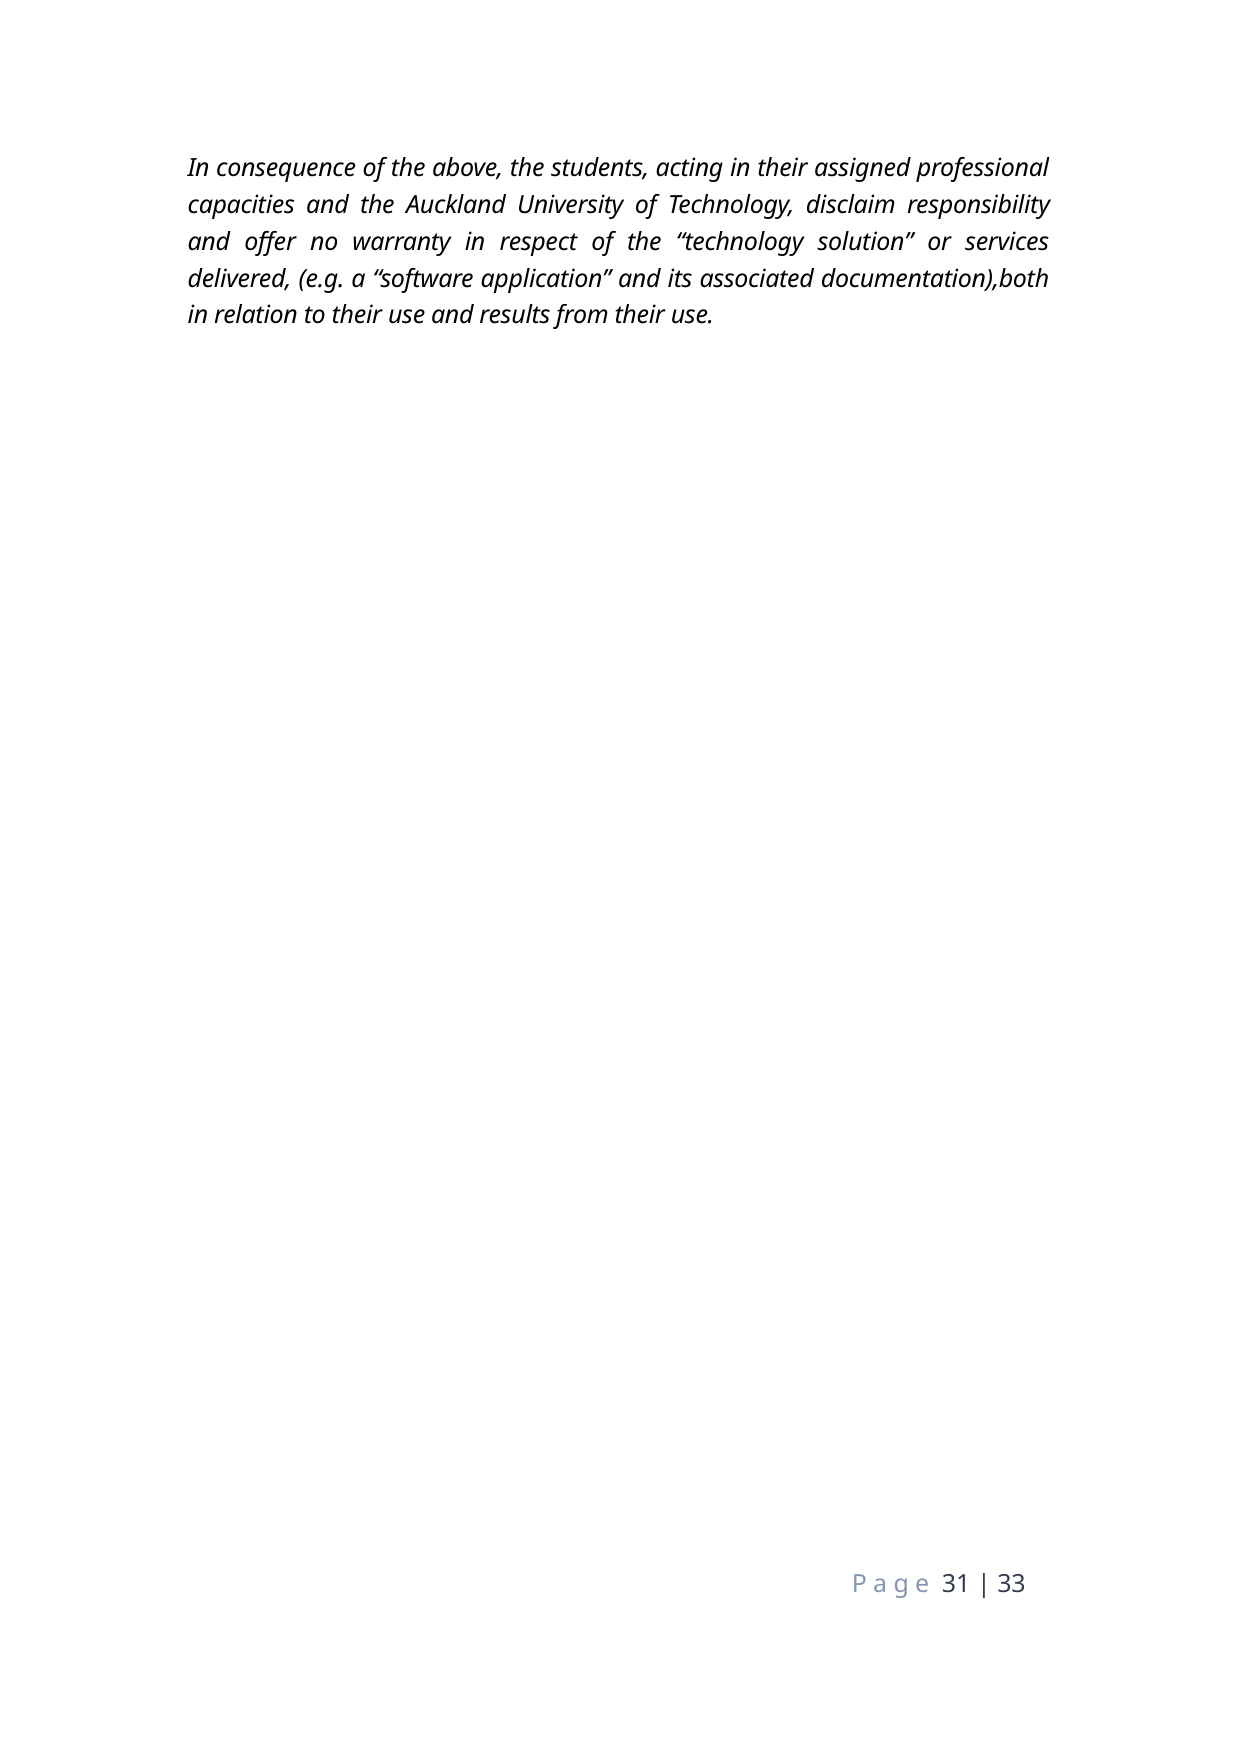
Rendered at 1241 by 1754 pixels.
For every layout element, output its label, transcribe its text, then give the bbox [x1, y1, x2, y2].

text In consequence of the above, the students, acting in their assigned professional capacities and the Auckland University of Technology, disclaim responsibility and offer no warranty in respect of the “technology solution” or services delivered, (e.g. a “software application” and its associated documentation),both in relation to their use and results from their use. [187, 150, 1053, 331]
